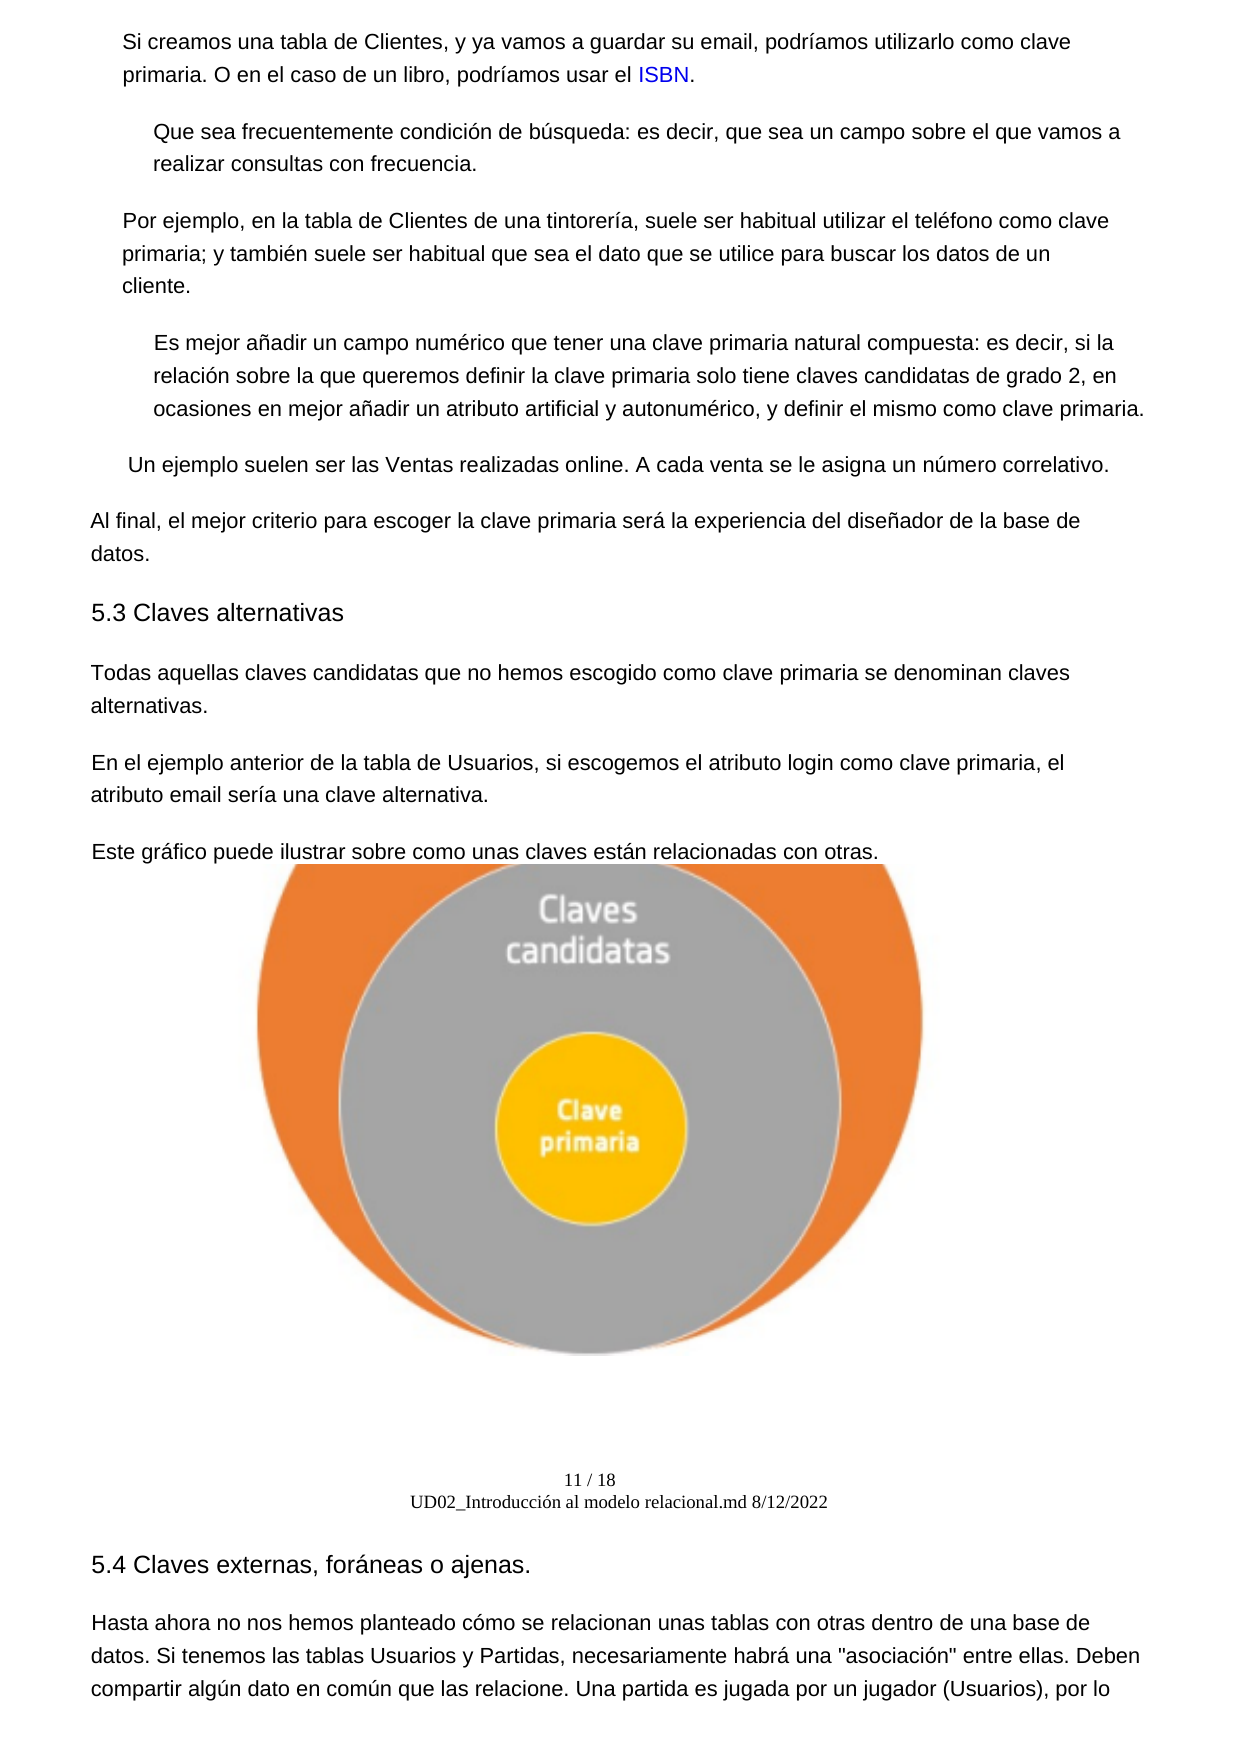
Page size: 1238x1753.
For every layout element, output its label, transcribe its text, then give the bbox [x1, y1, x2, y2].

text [91, 1610, 1153, 1701]
text Un ejemplo suelen ser las Ventas realizadas online. A cada venta se le asigna un número correlativo. [79, 452, 1159, 477]
text Si creamos una tabla de Clientes, y ya vamos a guardar su email, podríamos utilizarlo como clave primaria. O en el caso de un libro, podríamos usar el ISBN. [122, 29, 1078, 87]
text Todas aquellas claves candidatas que no hemos escogido como clave primaria se denominan claves alternativas. [90, 660, 1083, 718]
text Al final, el mejor criterio para escoger la clave primaria será la experiencia del diseñador de la base de datos. [90, 508, 1141, 566]
text Por ejemplo, en la tabla de Clientes de una tintorería, suele ser habitual utilizar el teléfono como clave primaria; y también suele ser habitual que sea el dato que se utilice para buscar los datos de un cliente. [122, 208, 1120, 298]
text 5.3 Claves alternativas [91, 598, 1159, 627]
text En el ejemplo anterior de la tabla de Usuarios, si escogemos el atributo login como clave primaria, el atributo email sería una clave alternativa. [90, 749, 1074, 807]
text UD02_Introducción al modelo relacional.md 8/12/2022 [79, 1491, 1159, 1512]
text 5.4 Claves externas, foráneas o ajenas. [91, 1550, 1159, 1578]
text Este gráfico puede ilustrar sobre como unas claves están relacionadas con otras. [91, 839, 1159, 864]
text Es mejor añadir un campo numérico que tener una clave primaria natural compuesta: es decir, si la relación sobre la que queremos definir la clave primaria solo tiene claves candidatas de grado 2, en ocasiones en mejor añadir un atributo artificial y autonumérico, y definir el mismo como clave primaria. [153, 330, 1153, 421]
text Que sea frecuentemente condición de búsqueda: es decir, que sea un campo sobre el que vamos a realizar consultas con frecuencia. [153, 118, 1144, 176]
picture [89, 864, 1090, 1356]
text 11 / 18 [89, 1356, 1090, 1491]
